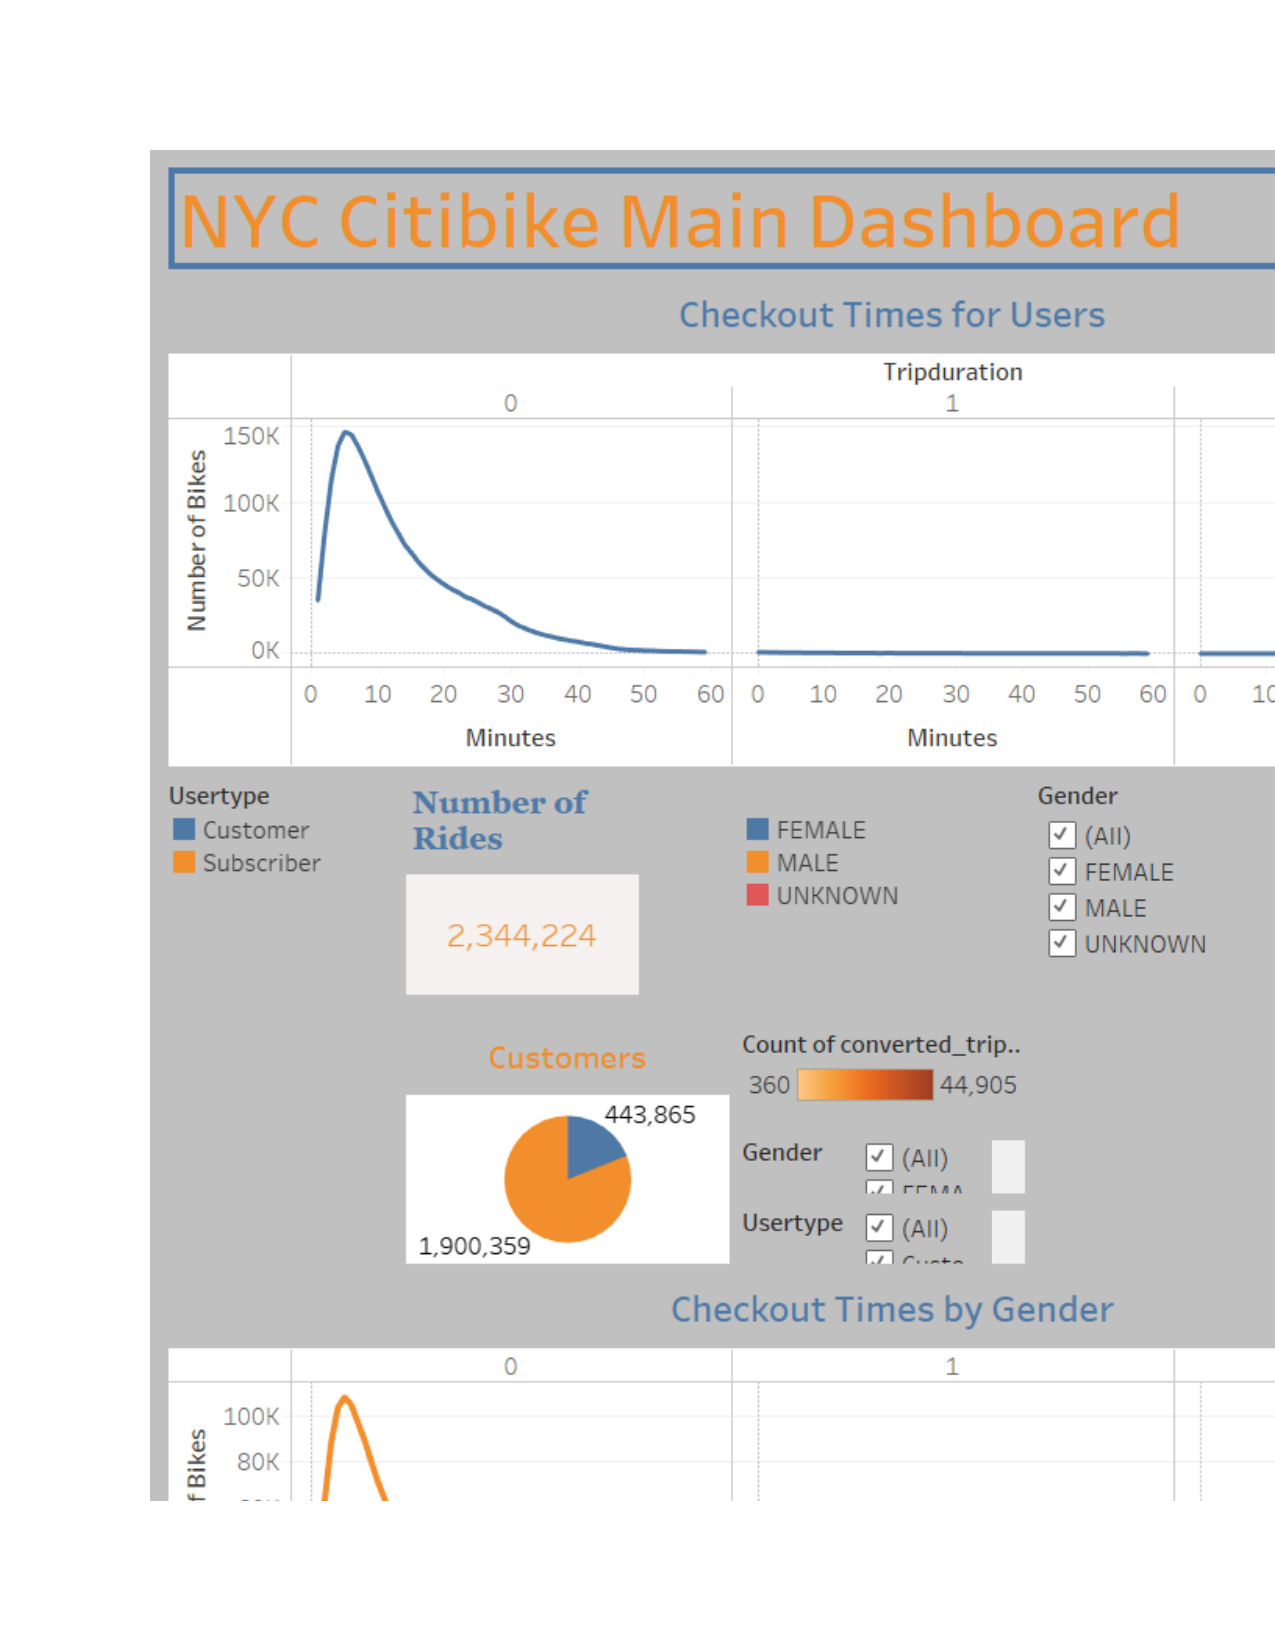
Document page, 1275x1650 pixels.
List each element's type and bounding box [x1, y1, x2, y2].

picture [150, 150, 1275, 1501]
